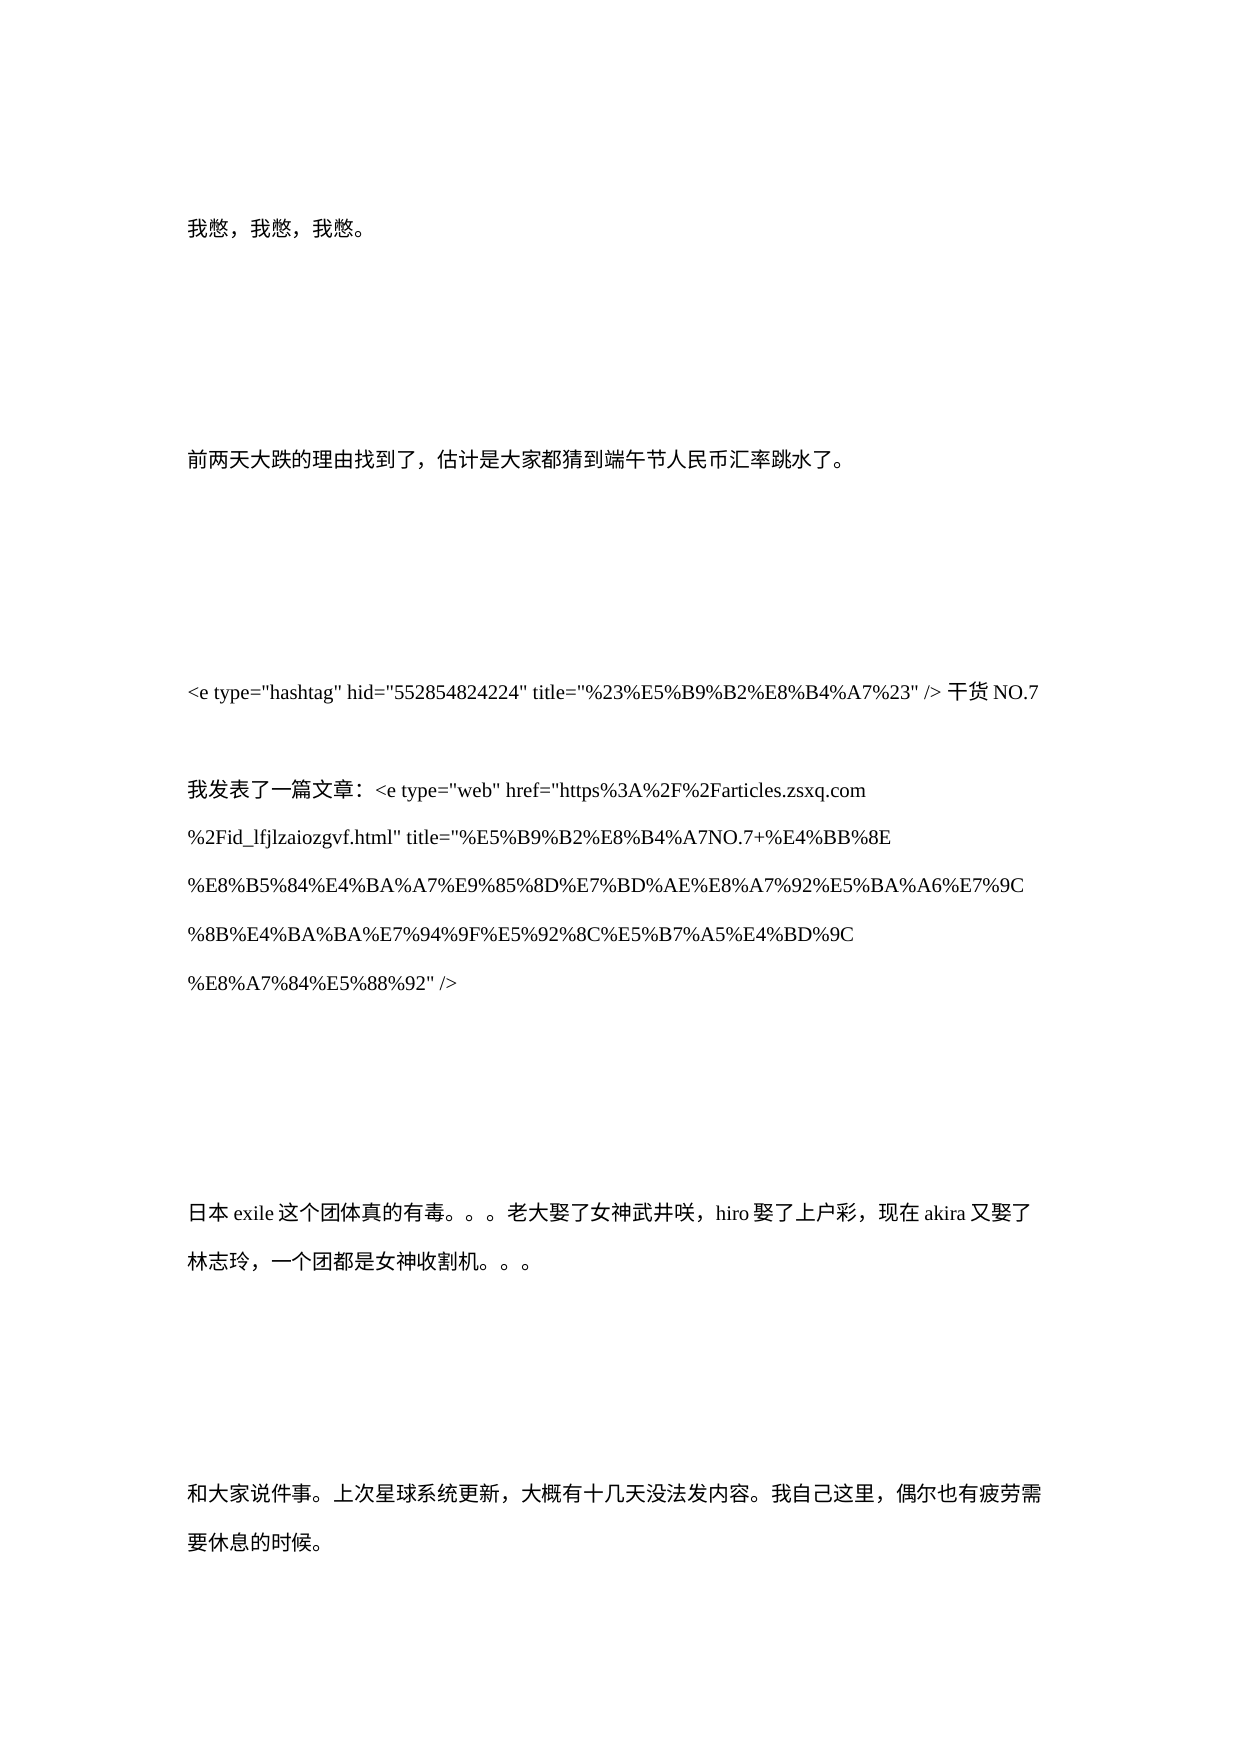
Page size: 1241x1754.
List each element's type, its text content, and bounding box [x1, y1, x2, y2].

text <e type="hashtag" hid="552854824224" title="%23%E5%B9%B2%E8%B4%A7%23" /> 干货NO.7 我发表了一篇文章：<e type="web" href="https%3A%2F%2Farticles.zsxq.com%2Fid_lfjlzaiozgvf.html" title="%E5%B9%B2%E8%B4%A7NO.7+%E4%BB%8E%E8%B5%84%E4%BA%A7%E9%85%8D%E7%BD%AE%E8%A7%92%E5%BA%A6%E7%9C%8B%E4%BA%BA%E7%94%9F%E5%92%8C%E5%B7%A5%E4%BD%9C%E8%A7%84%E5%88%92" /> [187, 674, 1053, 999]
text 日本exile这个团体真的有毒。。。老大娶了女神武井咲，hiro娶了上户彩，现在akira又娶了林志玲，一个团都是女神收割机。。。 [187, 1195, 1053, 1277]
text 前两天大跌的理由找到了，估计是大家都猜到端午节人民币汇率跳水了。 [187, 442, 1053, 475]
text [187, 1476, 1053, 1557]
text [187, 162, 1053, 243]
